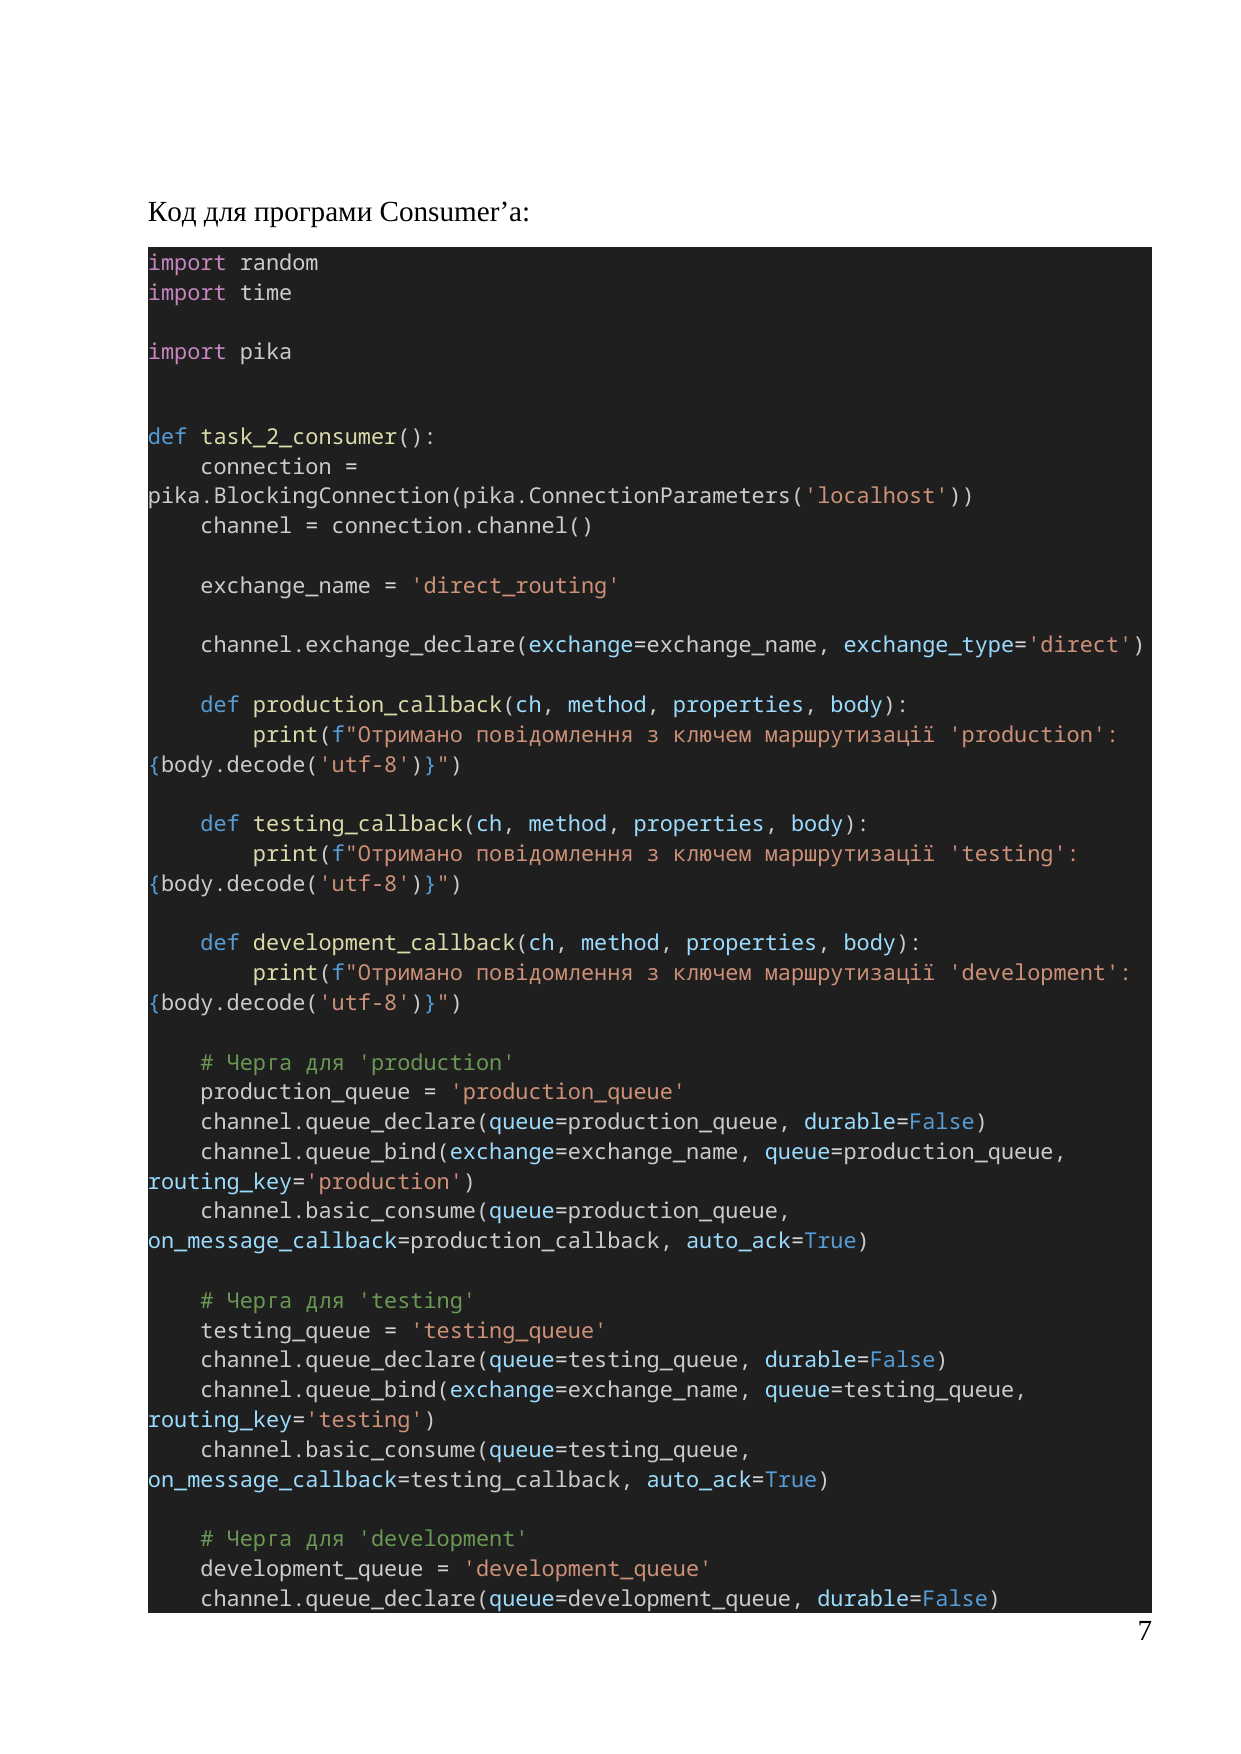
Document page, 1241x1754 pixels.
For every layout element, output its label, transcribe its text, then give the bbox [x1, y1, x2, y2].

text exchange_name = 'direct_routing' [148, 570, 1152, 600]
text import random [148, 247, 1152, 277]
text channel.basic_consume(queue=production_queue, on_message_callback=production_callback, auto_ack=True) [148, 1196, 1152, 1255]
text development_queue = 'development_queue' [148, 1553, 1152, 1583]
text channel.queue_declare(queue=development_queue, durable=False) [148, 1583, 1152, 1613]
text # Черга для 'development' [148, 1523, 1152, 1553]
text import time [148, 277, 1152, 307]
text def production_callback(ch, method, properties, body): [148, 689, 1152, 719]
text Код для програми Consumer’а: [148, 194, 1152, 228]
text channel.queue_bind(exchange=exchange_name, queue=production_queue, routing_key='production') [148, 1136, 1152, 1196]
text print(f"Отримано повідомлення з ключем маршрутизації 'production': {body.decode('utf-8')}") [148, 719, 1152, 778]
text print(f"Отримано повідомлення з ключем маршрутизації 'testing': {body.decode('utf-8')}") [148, 838, 1152, 898]
text def development_callback(ch, method, properties, body): [148, 927, 1152, 957]
text # Черга для 'production' [148, 1047, 1152, 1076]
text import pika [148, 336, 1152, 366]
text channel.queue_bind(exchange=exchange_name, queue=testing_queue, routing_key='testing') [148, 1374, 1152, 1434]
text production_queue = 'production_queue' [148, 1076, 1152, 1106]
text channel.queue_declare(queue=production_queue, durable=False) [148, 1106, 1152, 1136]
text def task_2_consumer(): [148, 421, 1152, 451]
text print(f"Отримано повідомлення з ключем маршрутизації 'development': {body.decode('utf-8')}") [148, 957, 1152, 1017]
text connection = pika.BlockingConnection(pika.ConnectionParameters('localhost')) [148, 451, 1152, 510]
text testing_queue = 'testing_queue' [148, 1315, 1152, 1344]
text channel.basic_consume(queue=testing_queue, on_message_callback=testing_callback, auto_ack=True) [148, 1434, 1152, 1493]
text channel.queue_declare(queue=testing_queue, durable=False) [148, 1344, 1152, 1374]
text # Черга для 'testing' [148, 1285, 1152, 1315]
text channel.exchange_declare(exchange=exchange_name, exchange_type='direct') [148, 629, 1152, 659]
text def testing_callback(ch, method, properties, body): [148, 808, 1152, 838]
text channel = connection.channel() [148, 510, 1152, 540]
